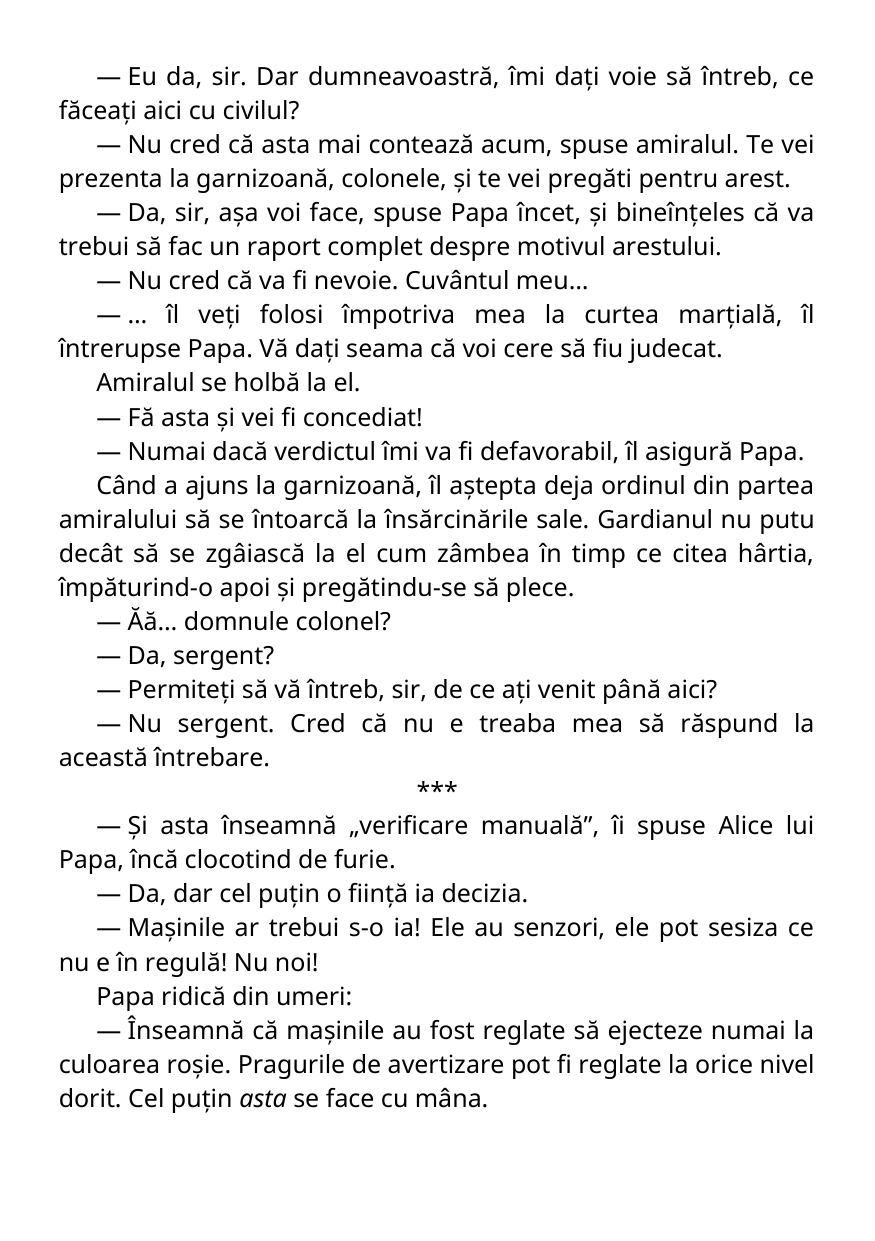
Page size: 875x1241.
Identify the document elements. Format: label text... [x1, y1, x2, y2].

text — Eu da, sir. Dar dumneavoastră, îmi daţi voie să întreb, ce făceaţi aici cu civilul? [58, 58, 816, 127]
text — Şi asta înseamnă „verificare manuală”, îi spuse Alice lui Papa, încă clocotind de furie. [58, 808, 816, 876]
text — Fă asta şi vei fi concediat! [58, 399, 816, 433]
text — Nu sergent. Cred că nu e treaba mea să răspund la această întrebare. [58, 706, 816, 774]
text Când a ajuns la garnizoană, îl aştepta deja ordinul din partea amiralului să se întoarcă la însărcinările sale. Gardianul nu putu decât să se zgâiască la el cum zâmbea în timp ce citea hârtia, împăturind-o apoi şi pregătindu-se să plece. [58, 467, 816, 603]
text — Da, sergent? [58, 638, 816, 672]
text — … îl veţi folosi împotriva mea la curtea marţială, îl întrerupse Papa. Vă daţi seama că voi cere să fiu judecat. [58, 297, 816, 365]
text — Da, sir, aşa voi face, spuse Papa încet, şi bineînţeles că va trebui să fac un raport complet despre motivul arestului. [58, 195, 816, 263]
text Amiralul se holbă la el. [58, 365, 816, 399]
text — Numai dacă verdictul îmi va fi defavorabil, îl asigură Papa. [58, 433, 816, 467]
text *** [58, 774, 816, 808]
text — Da, dar cel puţin o fiinţă ia decizia. [58, 876, 816, 910]
text — Maşinile ar trebui s-o ia! Ele au senzori, ele pot sesiza ce nu e în regulă! Nu noi! [58, 910, 816, 978]
text — Ăă… domnule colonel? [58, 603, 816, 638]
text — Permiteţi să vă întreb, sir, de ce aţi venit până aici? [58, 672, 816, 706]
text — Nu cred că va fi nevoie. Cuvântul meu… [58, 263, 816, 297]
text — Nu cred că asta mai contează acum, spuse amiralul. Te vei prezenta la garnizoană, colonele, şi te vei pregăti pentru arest. [58, 127, 816, 195]
text Papa ridică din umeri: [58, 978, 816, 1012]
text — Înseamnă că maşinile au fost reglate să ejecteze numai la culoarea roşie. Pragurile de avertizare pot fi reglate la orice nivel dorit. Cel puţin asta se face cu mâna. [58, 1012, 816, 1114]
